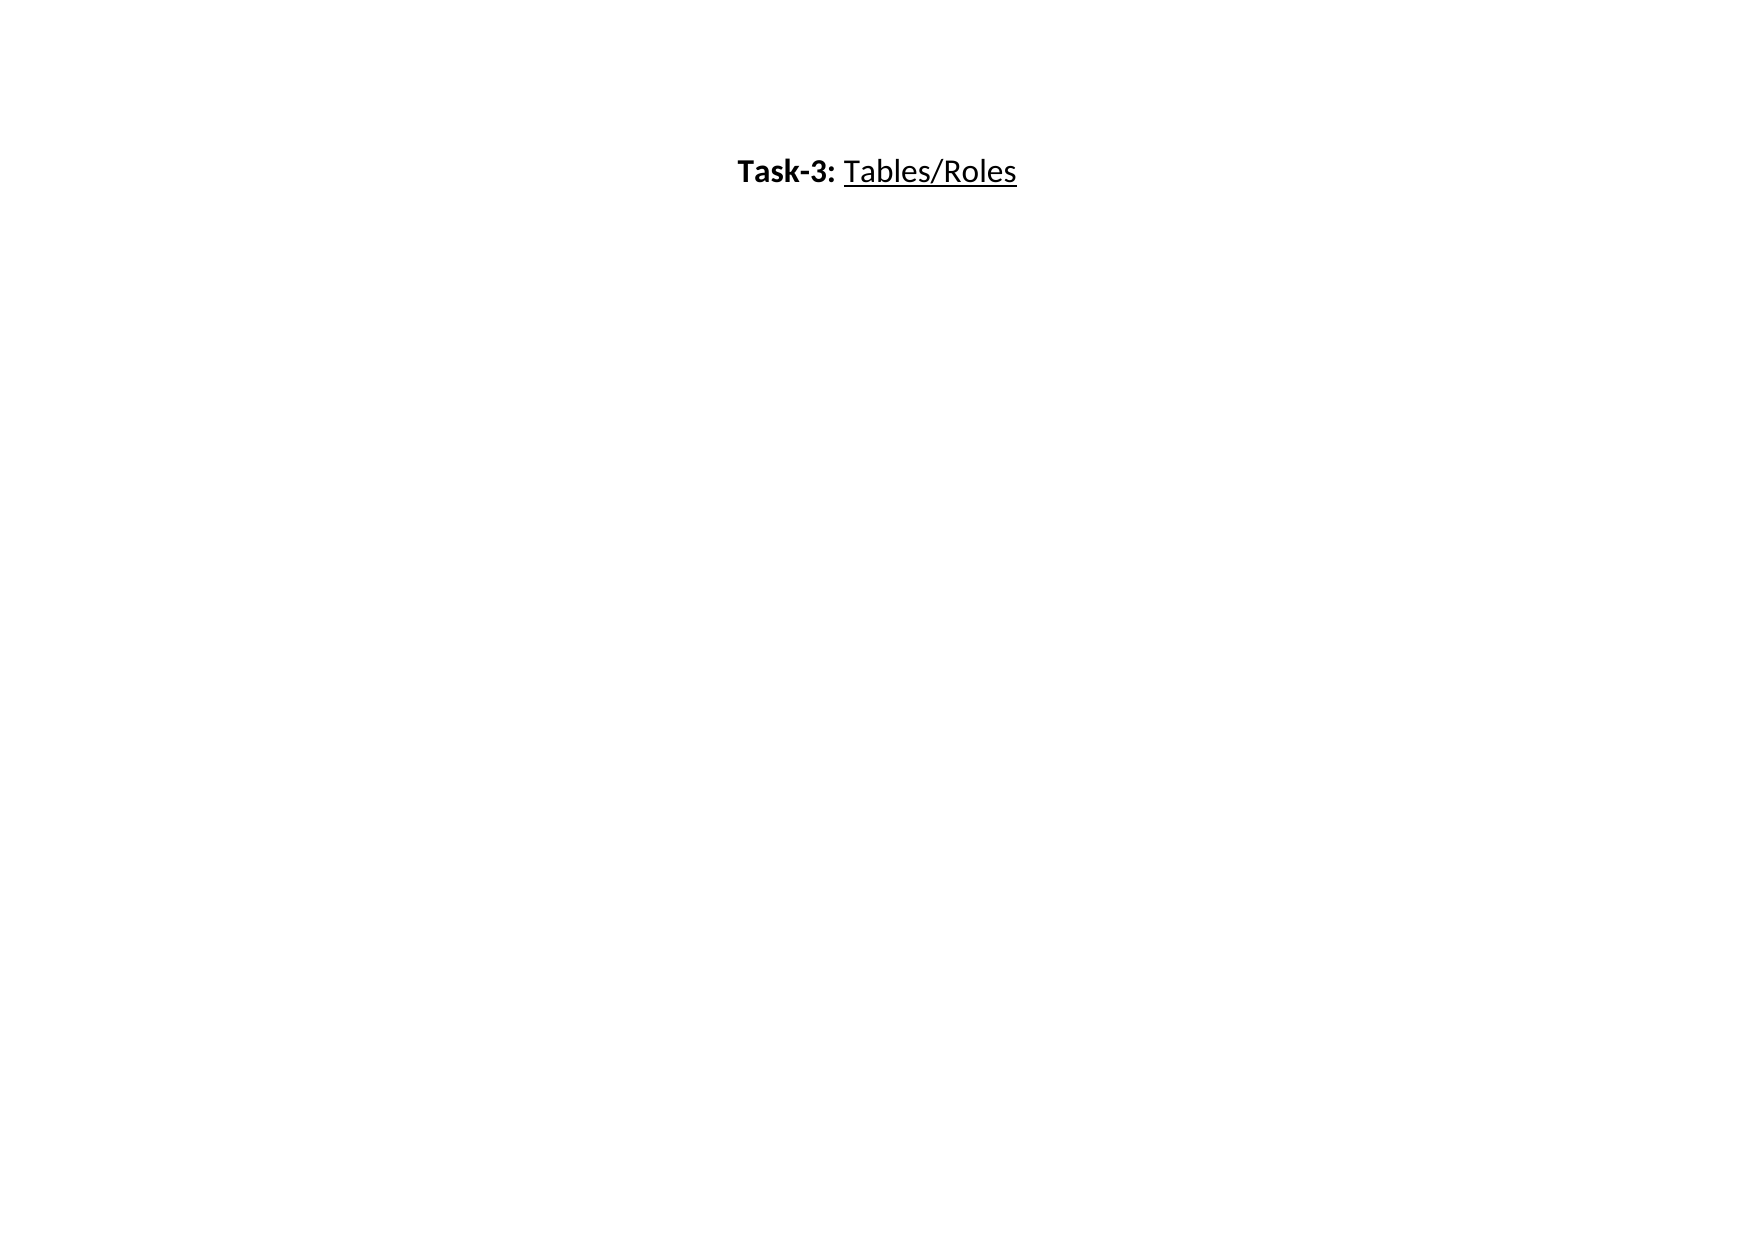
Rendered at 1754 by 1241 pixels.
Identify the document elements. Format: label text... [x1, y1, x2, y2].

text Task-3: Tables/Roles [150, 150, 1604, 191]
